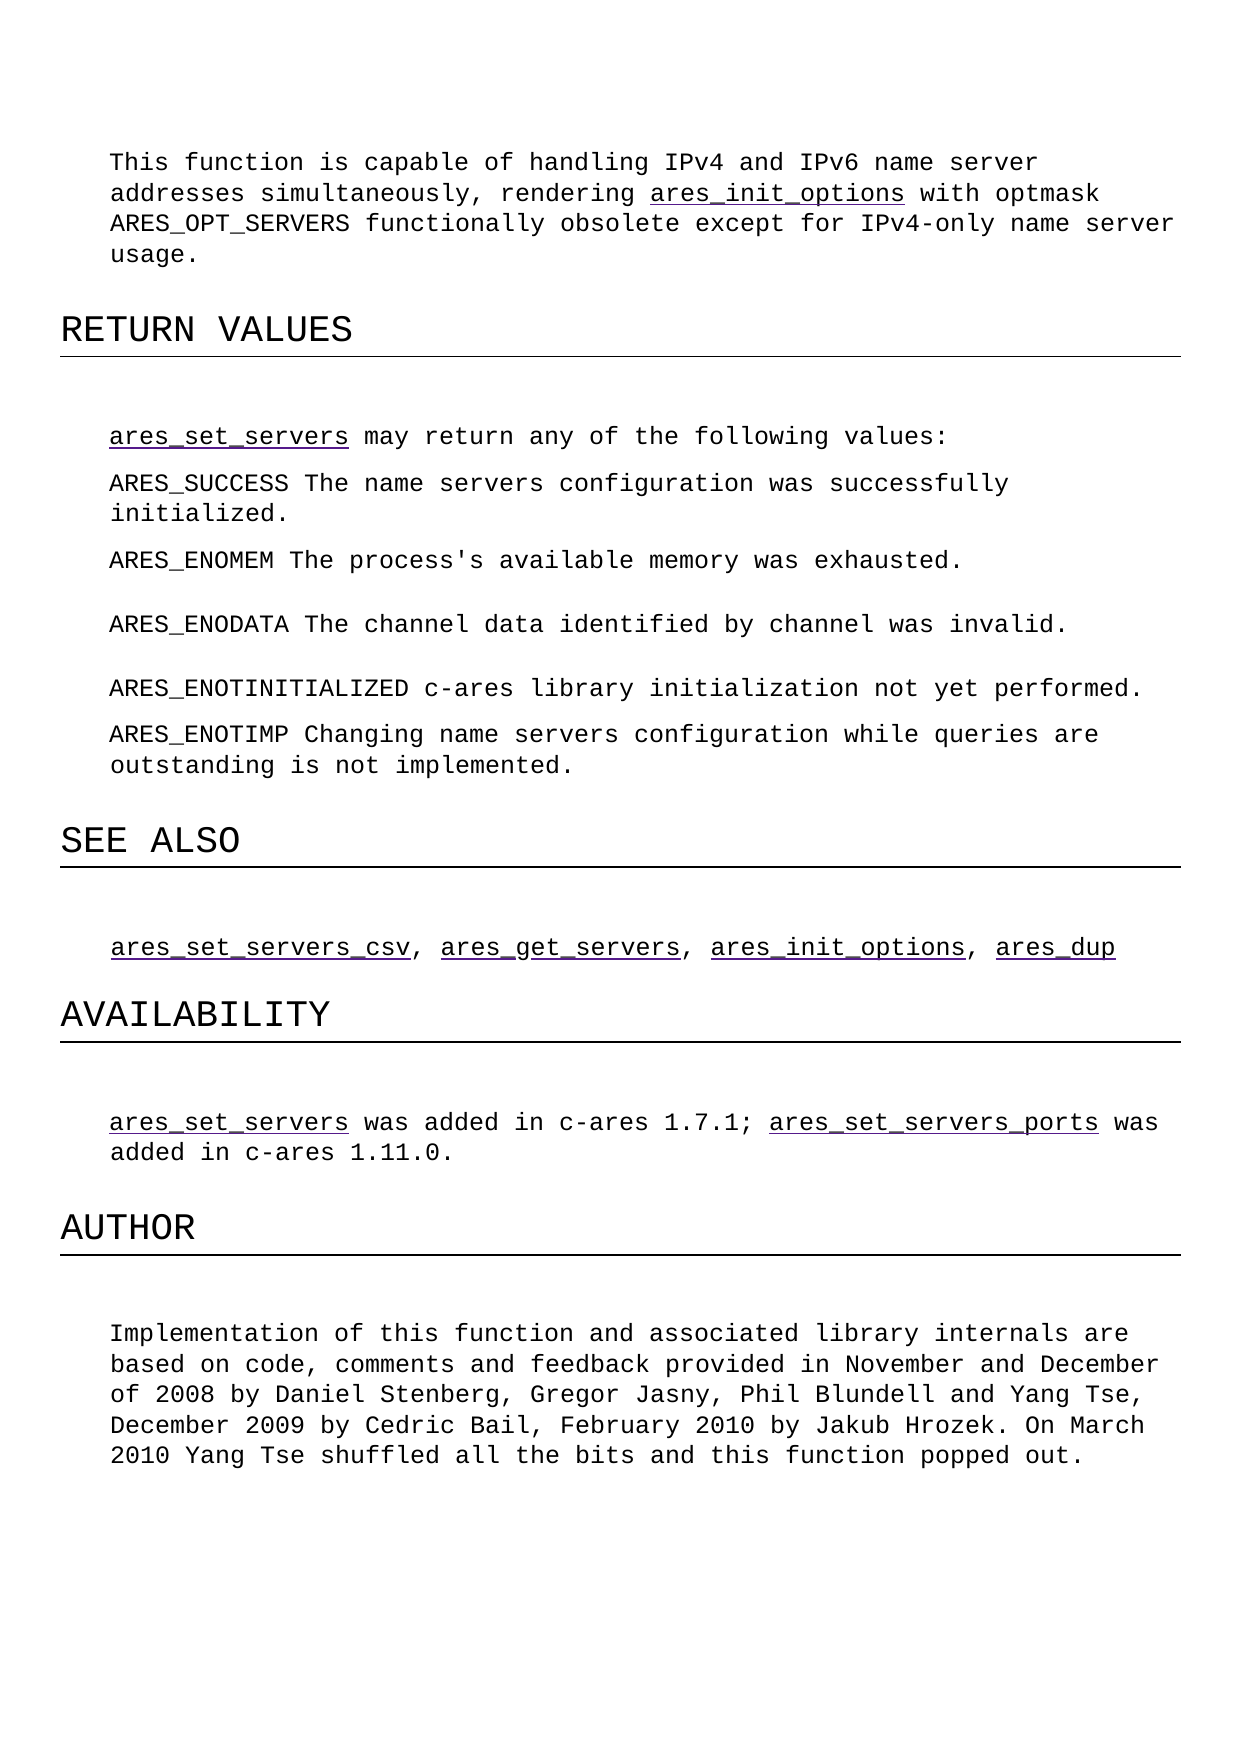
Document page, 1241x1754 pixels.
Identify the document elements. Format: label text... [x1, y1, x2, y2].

text ARES_ENOMEM The process's available memory was exhausted. [109, 547, 1181, 576]
text ares_set_servers_csv, ares_get_servers, ares_init_options, ares_dup [110, 935, 1185, 963]
text ARES_ENODATA The channel data identified by channel was invalid. [109, 611, 1181, 640]
text ares_set_servers was added in c-ares 1.7.1; ares_set_servers_ports was added in c-ares 1.11.0. [109, 1109, 1181, 1168]
text ares_set_servers may return any of the following values: [109, 424, 1181, 452]
text AUTHOR [60, 1208, 1185, 1251]
text This function is capable of handling IPv4 and IPv6 name server addresses simultaneously, rendering ares_init_options with optmask ARES_OPT_SERVERS functionally obsolete except for IPv4-only name server usage. [109, 150, 1181, 270]
text ARES_ENOTINITIALIZED c-ares library initialization not yet performed. [109, 675, 1181, 704]
text ARES_ENOTIMP Changing name servers configuration while queries are outstanding is not implemented. [109, 722, 1181, 781]
text SEE ALSO [60, 821, 1185, 863]
text RETURN VALUES [60, 310, 1185, 352]
text AVAILABILITY [60, 995, 1185, 1038]
text Implementation of this function and associated library internals are based on code, comments and feedback provided in November and December of 2008 by Daniel Stenberg, Gregor Jasny, Phil Blundell and Yang Tse, December 2009 by Cedric Bail, February 2010 by Jakub Hrozek. On March 2010 Yang Tse shuffled all the bits and this function popped out. [109, 1321, 1181, 1471]
text ARES_SUCCESS The name servers configuration was successfully initialized. [109, 470, 1181, 529]
